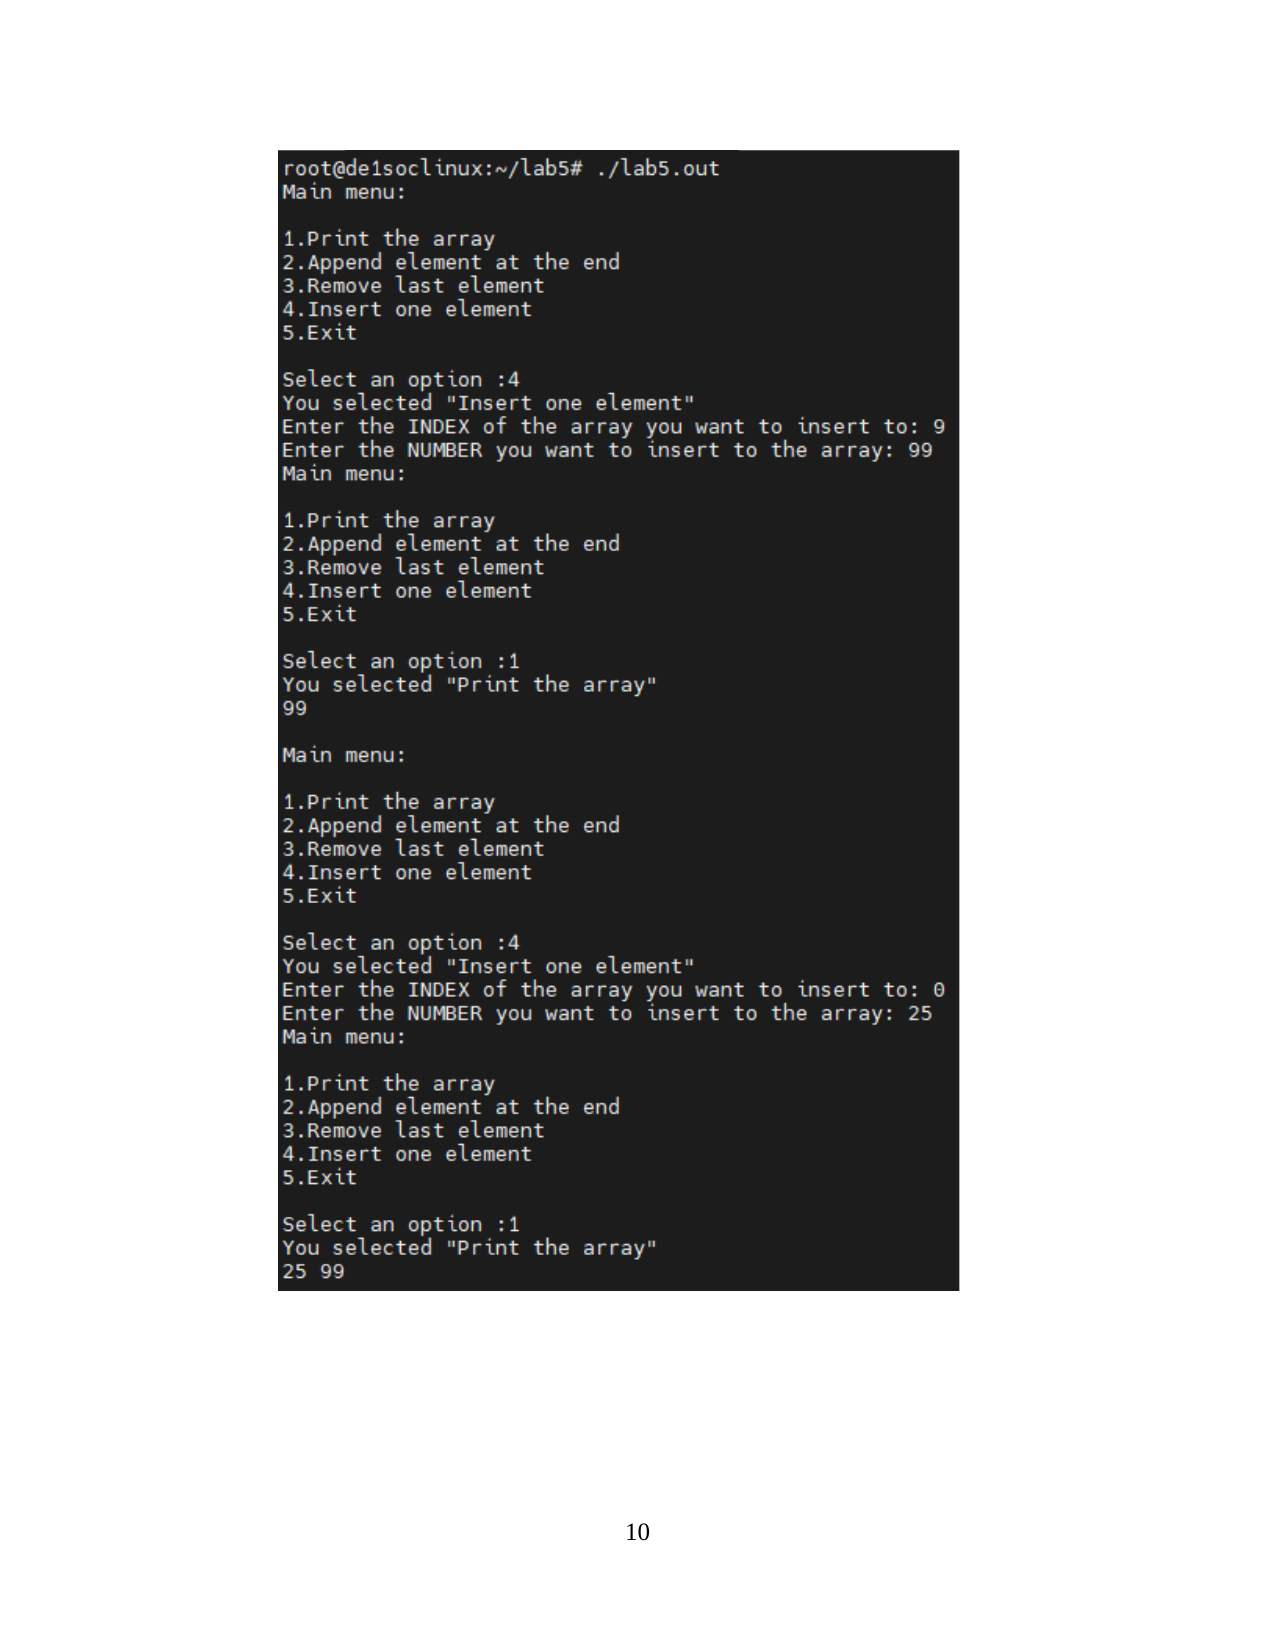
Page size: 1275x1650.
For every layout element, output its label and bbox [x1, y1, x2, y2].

picture [278, 150, 960, 1291]
